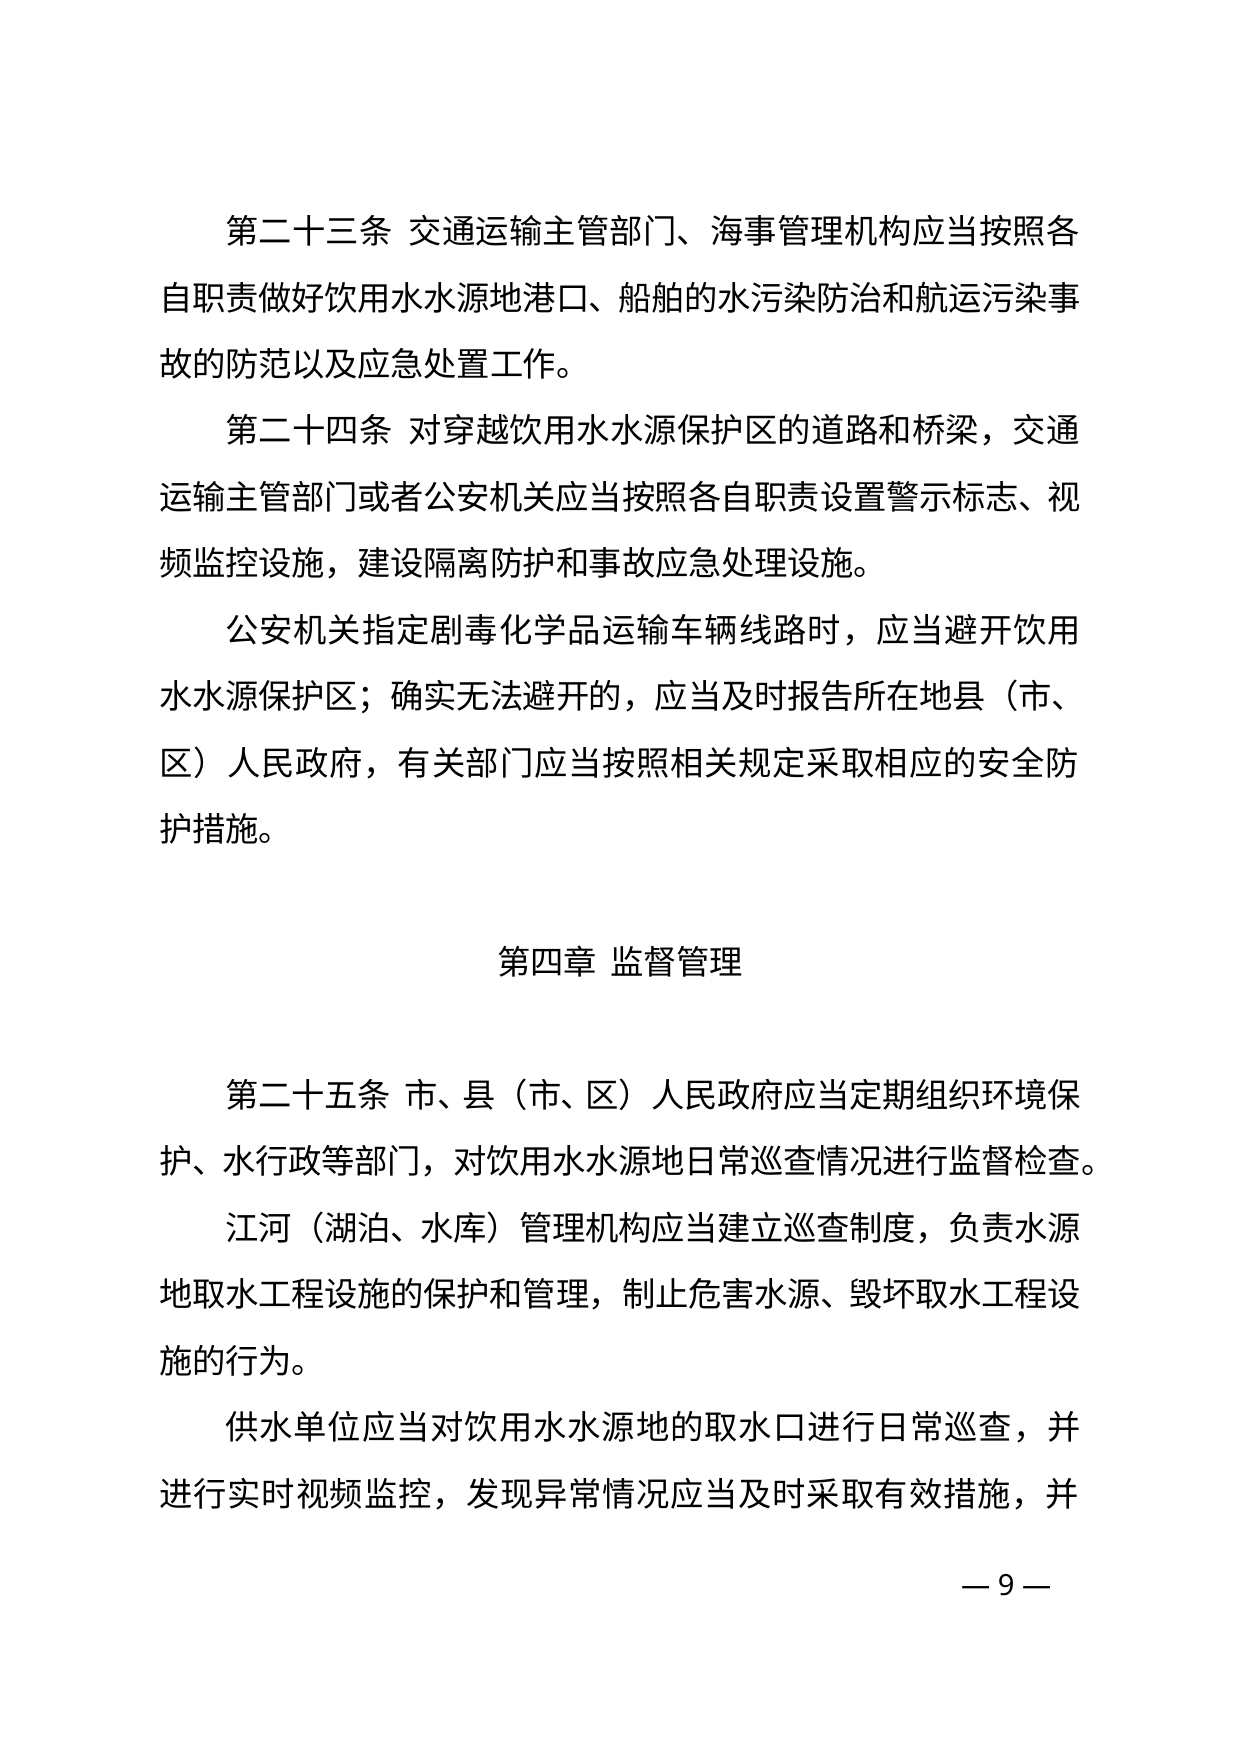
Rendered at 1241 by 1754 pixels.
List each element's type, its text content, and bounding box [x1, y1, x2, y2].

text 公安机关指定剧毒化学品运输车辆线路时，应当避开饮用水水源保护区；确实无法避开的，应当及时报告所在地县（市、区）人民政府，有关部门应当按照相关规定采取相应的安全防护措施。 [159, 927, 1081, 1193]
text 第二十二条 林业主管部门应当加强饮用水水源地的水源涵养林、护岸林的管理，保护地被植物，并对林业生产的化肥农药使用加强监督管理。 [159, 329, 1081, 528]
text 第二十四条 对穿越饮用水水源保护区的道路和桥梁，交通运输主管部门或者公安机关应当按照各自职责设置警示标志、视频监控设施，建设隔离防护和事故应急处理设施。 [159, 727, 1081, 927]
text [159, 1392, 1081, 1525]
text 第二十三条 交通运输主管部门、海事管理机构应当按照各自职责做好饮用水水源地港口、船舶的水污染防治和航运污染事故的防范以及应急处置工作。 [159, 528, 1081, 727]
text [159, 196, 1081, 329]
text 第四章 监督管理 [159, 1259, 1081, 1326]
